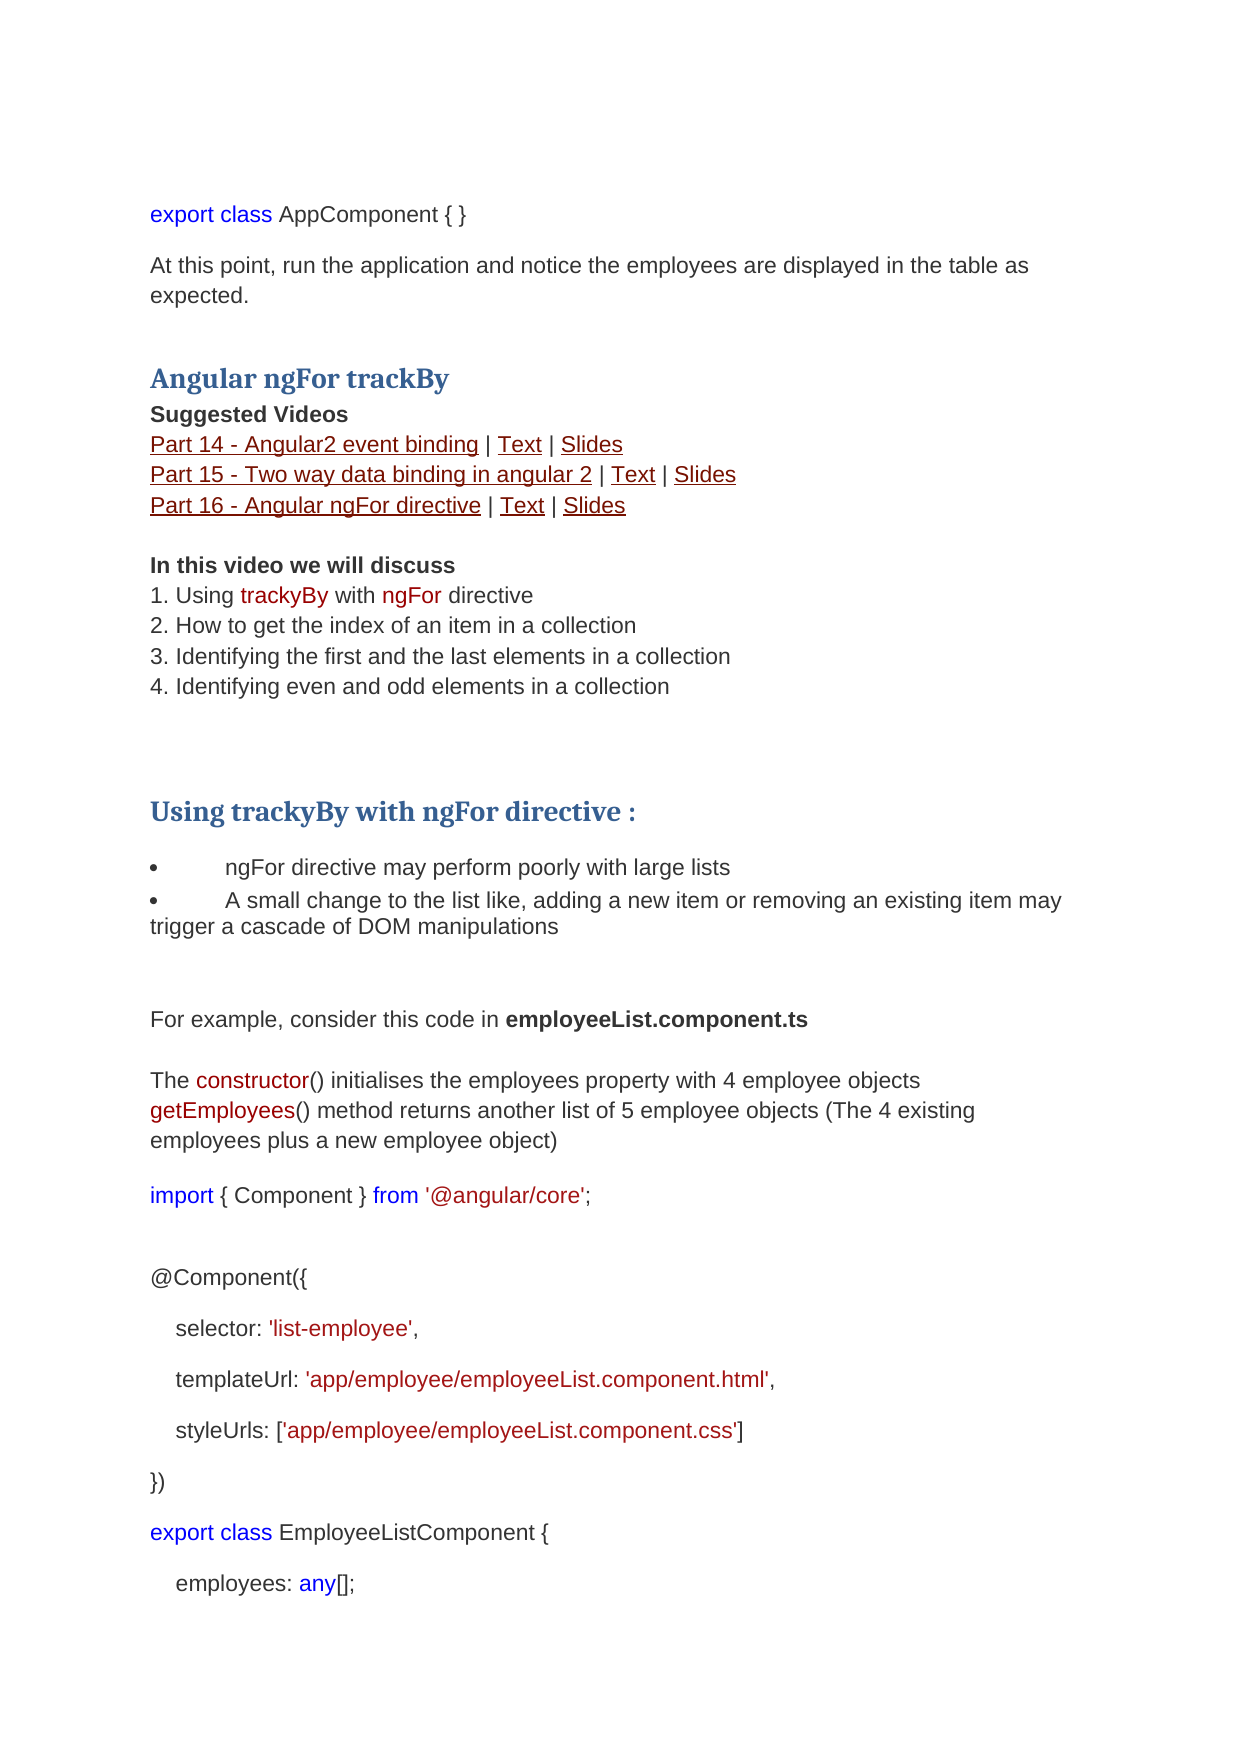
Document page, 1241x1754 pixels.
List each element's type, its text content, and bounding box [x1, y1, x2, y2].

text @Component({ [150, 1263, 1090, 1290]
text import { Component } from '@angular/core'; [150, 1182, 1090, 1209]
text export class EmployeeListComponent { [150, 1519, 1090, 1545]
text employees: any[]; [150, 1570, 1090, 1596]
text For example, consider this code in employeeList.component.ts The constructor() initialises the employees property with 4 employee objects getEmployees() method returns another list of 5 employee objects (The 4 existing employees plus a new employee object) [150, 946, 1090, 1153]
text templateUrl: 'app/employee/employeeList.component.html', [150, 1366, 1090, 1392]
text Suggested Videos Part 14 - Angular2 event binding | Text | Slides Part 15 - Two way data binding in angular 2 | Text | Slides Part 16 - Angular ngFor directive | Text | Slides In this video we will discuss 1. Using trackyBy with ngFor directive 2. How to get the index of an item in a collection 3. Identifying the first and the last elements in a collection 4. Identifying even and odd elements in a collection Using trackyBy with ngFor directive : [150, 401, 1090, 828]
text }) [150, 1468, 1090, 1494]
text export class AppComponent { } [150, 201, 1090, 227]
list A small change to the list like, adding a new item or removing an existing item may trigger a cascade of DOM manipulations [150, 887, 1090, 939]
text styleUrls: ['app/employee/employeeList.component.css'] [150, 1417, 1090, 1443]
text selector: 'list-employee', [150, 1314, 1090, 1341]
list ngFor directive may perform poorly with large lists [150, 854, 1090, 881]
subtitle Angular ngFor trackBy [150, 362, 1090, 396]
text At this point, run the application and notice the employees are displayed in the table as expected. [150, 252, 1090, 309]
